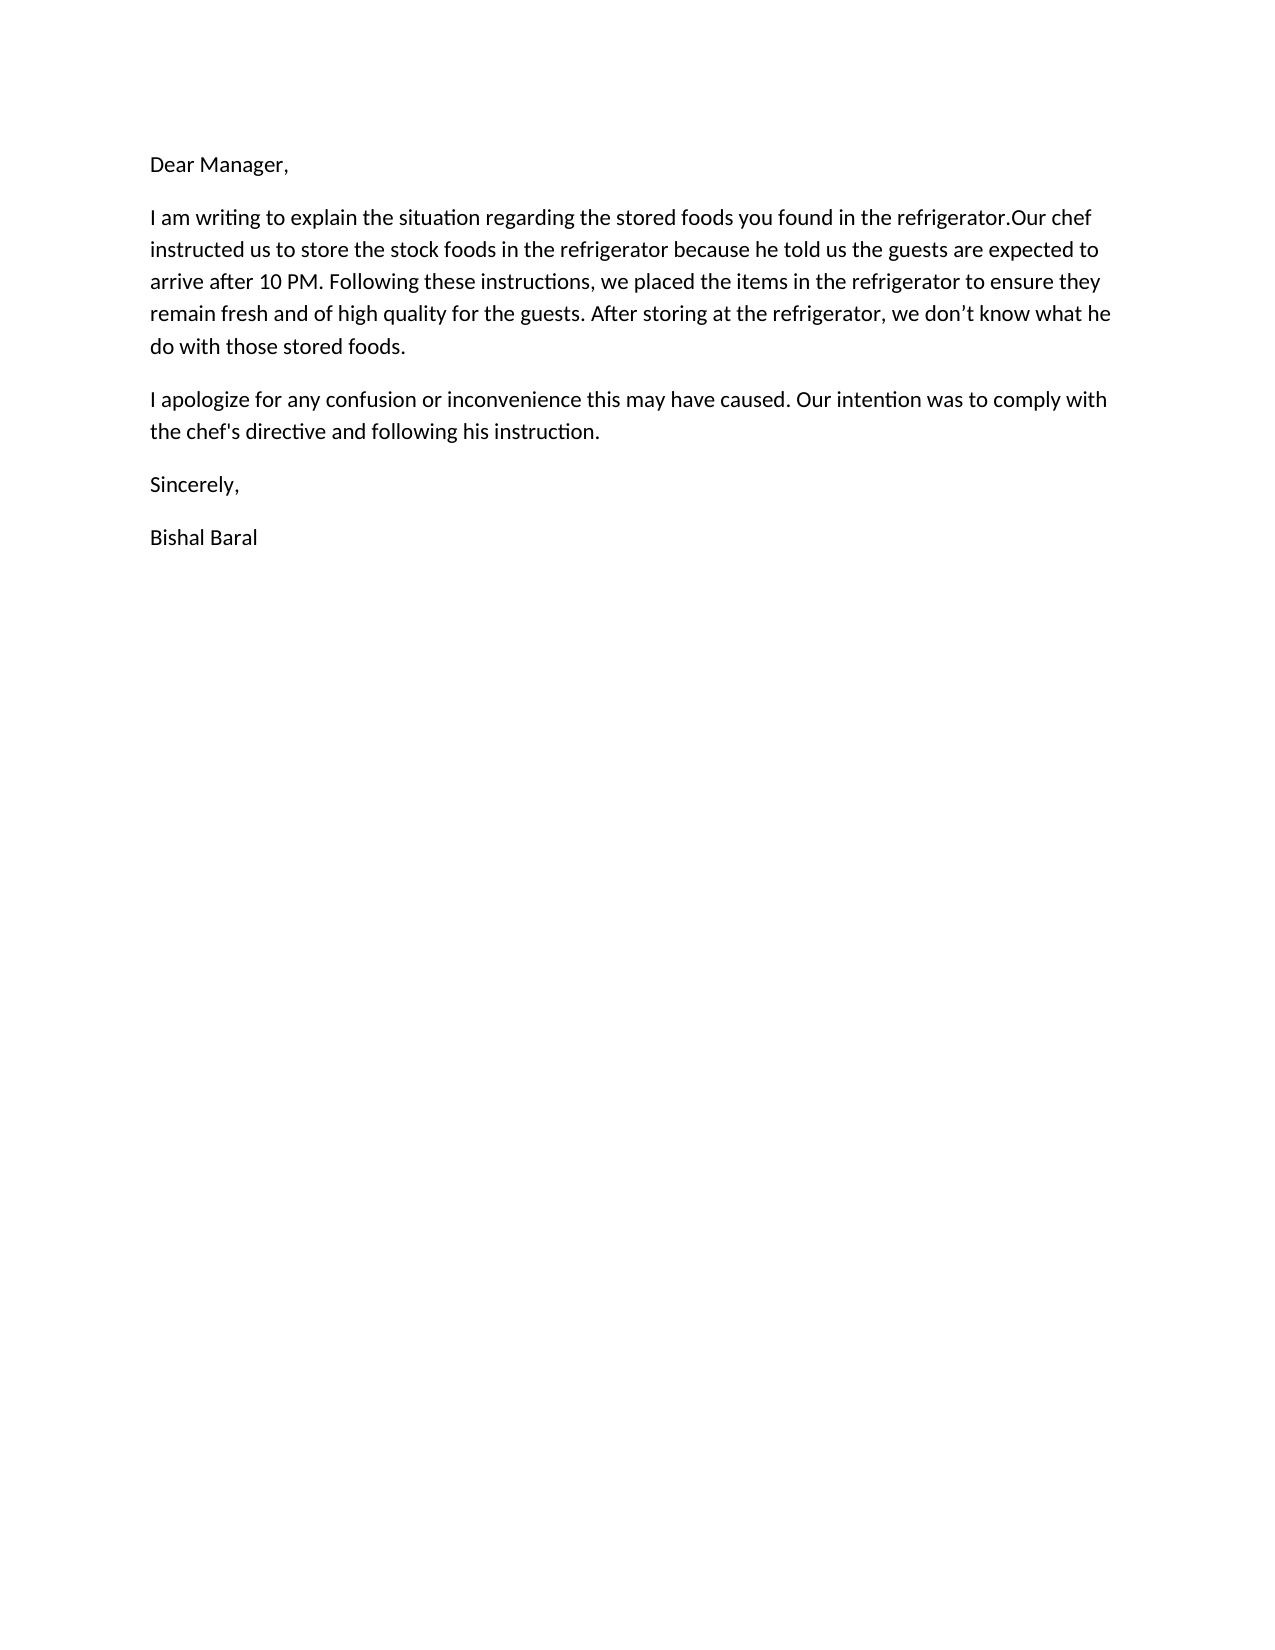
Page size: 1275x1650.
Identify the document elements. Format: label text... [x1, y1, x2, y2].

text I apologize for any confusion or inconvenience this may have caused. Our intention was to comply with the chef's directive and following his instruction. [150, 385, 1125, 445]
text Sincerely, [150, 470, 1125, 498]
text Bishal Baral [150, 523, 1125, 551]
text Dear Manager, [150, 150, 1125, 178]
text I am writing to explain the situation regarding the stored foods you found in the refrigerator.Our chef instructed us to store the stock foods in the refrigerator because he told us the guests are expected to arrive after 10 PM. Following these instructions, we placed the items in the refrigerator to ensure they remain fresh and of high quality for the guests. After storing at the refrigerator, we don’t know what he do with those stored foods. [150, 203, 1125, 360]
